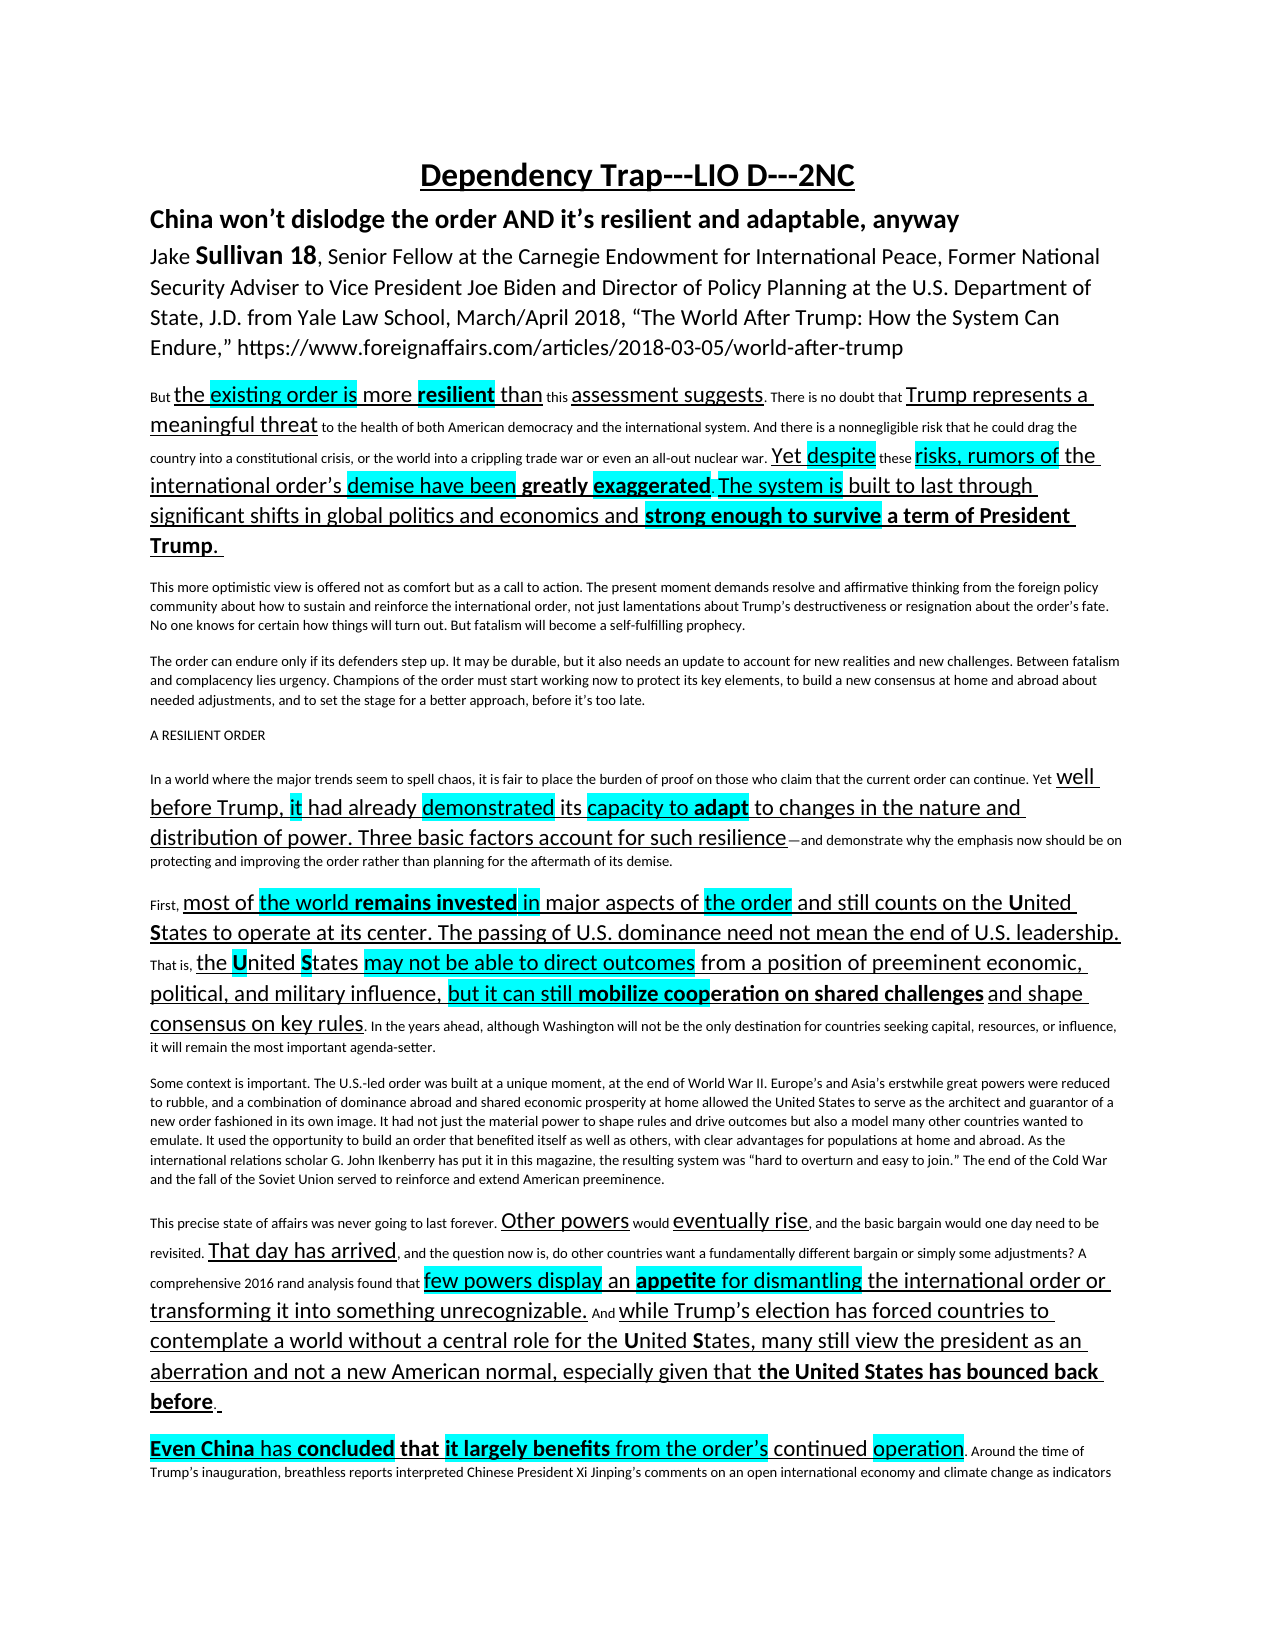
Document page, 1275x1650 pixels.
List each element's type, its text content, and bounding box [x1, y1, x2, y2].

text A RESILIENT ORDER [150, 727, 1125, 744]
text But the existing order is more resilient than this assessment suggests. There is no doubt that Trump represents a meaningful threat to the health of both American democracy and the international system. And there is a nonnegligible risk that he could drag the country into a constitutional crisis, or the world into a crippling trade war or even an all-out nuclear war. Yet despite these risks, rumors of the international order’s demise have been greatly exaggerated. The system is built to last through significant shifts in global politics and economics and strong enough to survive a term of President Trump. [150, 380, 1125, 559]
text The order can endure only if its defenders step up. It may be durable, but it also needs an update to account for new realities and new challenges. Between fatalism and complacency lies urgency. Champions of the order must start working now to protect its key elements, to build a new consensus at home and abroad about needed adjustments, and to set the stage for a better approach, before it’s too late. [150, 652, 1125, 709]
text First, most of the world remains invested in major aspects of the order and still counts on the United States to operate at its center. The passing of U.S. dominance need not mean the end of U.S. leadership. That is, the United States may not be able to direct outcomes from a position of preeminent economic, political, and military influence, but it can still mobilize cooperation on shared challenges and shape consensus on key rules. In the years ahead, although Washington will not be the only destination for countries seeking capital, resources, or influence, it will remain the most important agenda-setter. [150, 888, 1125, 1056]
text Jake Sullivan 18, Senior Fellow at the Carnegie Endowment for International Peace, Former National Security Adviser to Vice President Joe Biden and Director of Policy Planning at the U.S. Department of State, J.D. from Yale Law School, March/April 2018, “The World After Trump: How the System Can Endure,” https://www.foreignaffairs.com/articles/2018-03-05/world-after-trump [150, 238, 1125, 362]
text Some context is important. The U.S.-led order was built at a unique moment, at the end of World War II. Europe’s and Asia’s erstwhile great powers were reduced to rubble, and a combination of dominance abroad and shared economic prosperity at home allowed the United States to serve as the architect and guarantor of a new order fashioned in its own image. It had not just the material power to shape rules and drive outcomes but also a model many other countries wanted to emulate. It used the opportunity to build an order that benefited itself as well as others, with clear advantages for populations at home and abroad. As the international relations scholar G. John Ikenberry has put it in this magazine, the resulting system was “hard to overturn and easy to join.” The end of the Cold War and the fall of the Soviet Union served to reinforce and extend American preeminence. [150, 1074, 1125, 1188]
text This precise state of affairs was never going to last forever. Other powers would eventually rise, and the basic bargain would one day need to be revisited. That day has arrived, and the question now is, do other countries want a fundamentally different bargain or simply some adjustments? A comprehensive 2016 rand analysis found that few powers display an appetite for dismantling the international order or transforming it into something unrecognizable. And while Trump’s election has forced countries to contemplate a world without a central role for the United States, many still view the president as an aberration and not a new American normal, especially given that the United States has bounced back before. [150, 1206, 1125, 1415]
text In a world where the major trends seem to spell chaos, it is fair to place the burden of proof on those who claim that the current order can continue. Yet well before Trump, it had already demonstrated its capacity to adapt to changes in the nature and distribution of power. Three basic factors account for such resilience—and demonstrate why the emphasis now should be on protecting and improving the order rather than planning for the aftermath of its demise. [150, 762, 1125, 870]
subtitle Dependency Trap---LIO D---2NC [150, 154, 1125, 195]
text This more optimistic view is offered not as comfort but as a call to action. The present moment demands resolve and affirmative thinking from the foreign policy community about how to sustain and reinforce the international order, not just lamentations about Trump’s destructiveness or resignation about the order’s fate. No one knows for certain how things will turn out. But fatalism will become a self-fulfilling prophecy. [150, 578, 1125, 634]
subtitle China won’t dislodge the order AND it’s resilient and adaptable, anyway [150, 202, 1125, 235]
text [150, 1434, 1125, 1481]
